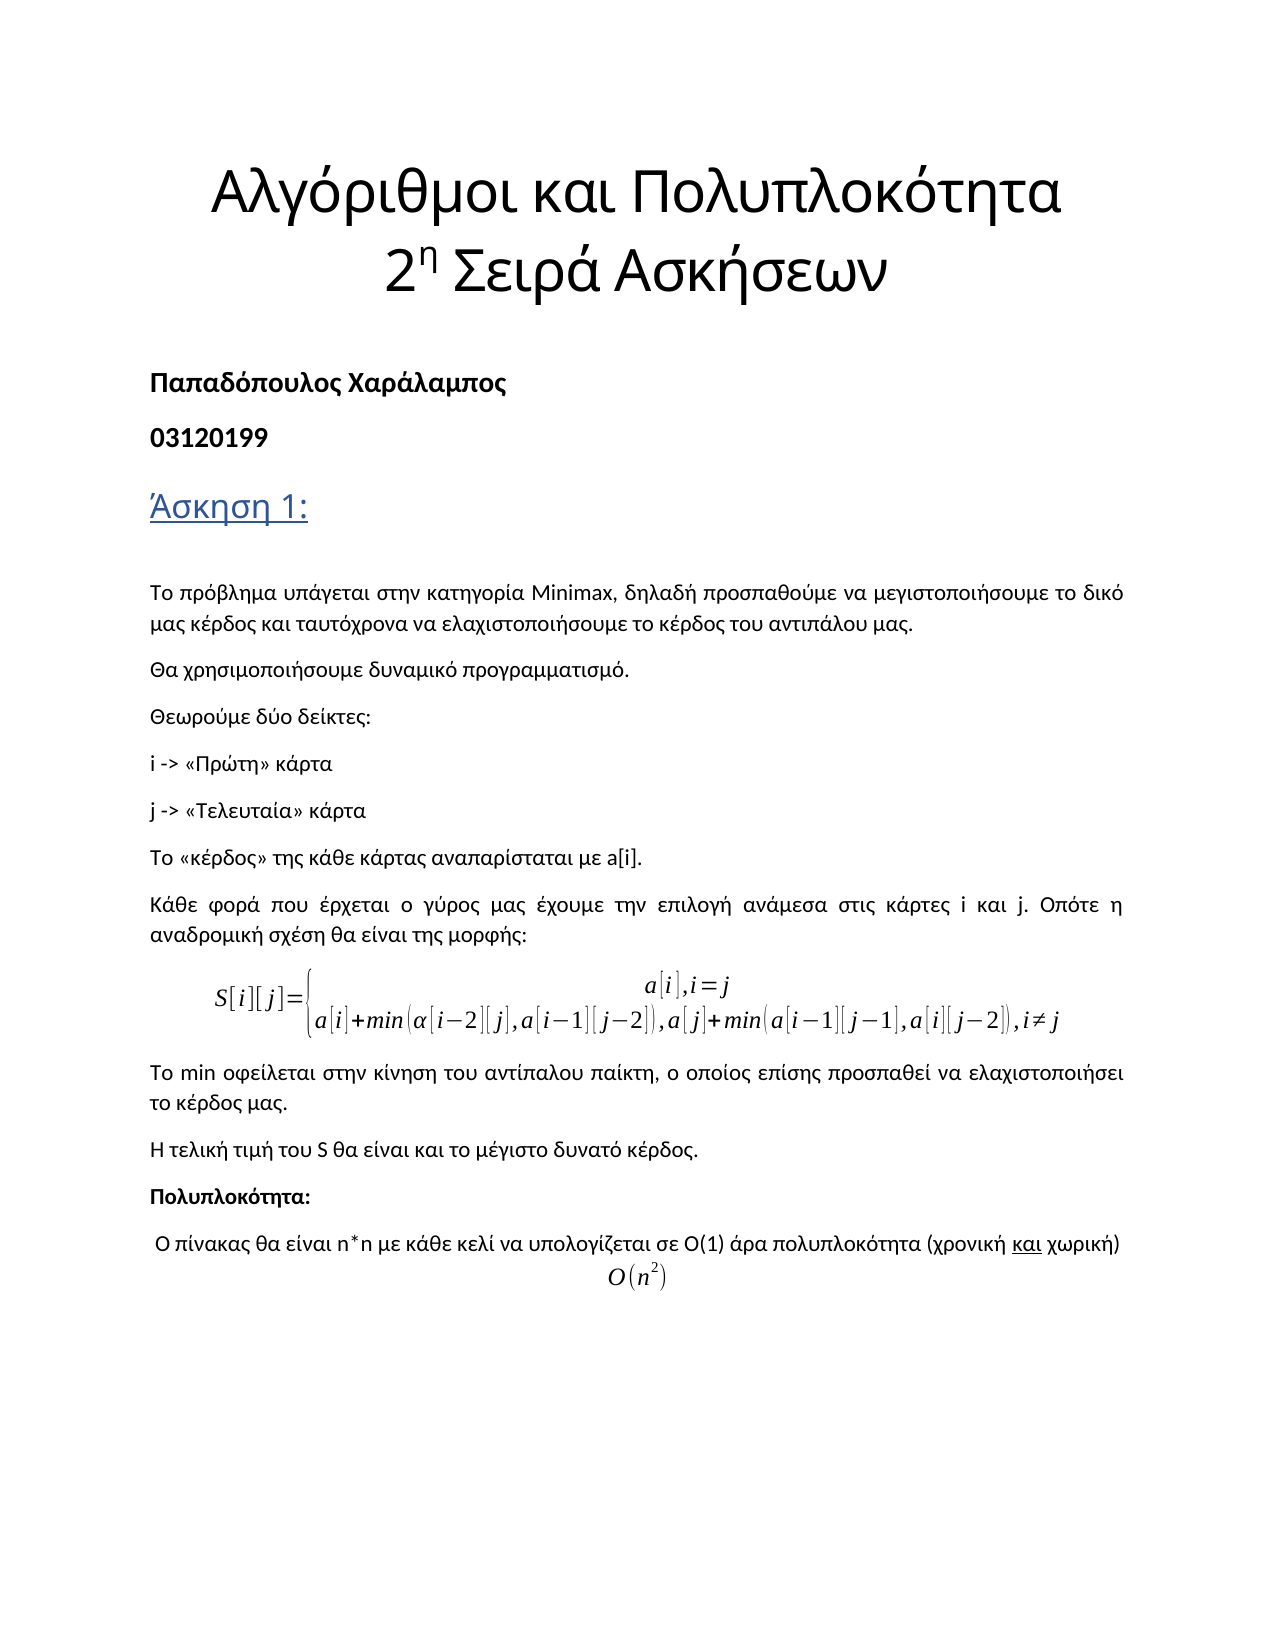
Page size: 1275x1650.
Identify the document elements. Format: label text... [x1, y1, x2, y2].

text Το πρόβλημα υπάγεται στην κατηγορία Minimax, δηλαδή προσπαθούμε να μεγιστοποιήσουμε το δικό μας κέρδος και ταυτόχρονα να ελαχιστοποιήσουμε το κέρδος του αντιπάλου μας. [150, 578, 1125, 637]
text j -> «Τελευταία» κάρτα [150, 796, 1125, 824]
text 03120199 [150, 419, 1125, 455]
text Κάθε φορά που έρχεται ο γύρος μας έχουμε την επιλογή ανάμεσα στις κάρτες i και j. Οπότε η αναδρομική σχέση θα είναι της μορφής: [150, 890, 1125, 948]
text Το «κέρδος» της κάθε κάρτας αναπαρίσταται με a[i]. [150, 843, 1125, 871]
title 2η Σειρά Ασκήσεων [150, 229, 1125, 309]
text Η τελική τιμή του S θα είναι και το μέγιστο δυνατό κέρδος. [150, 1135, 1125, 1163]
text Παπαδόπουλος Χαράλαμπος [150, 364, 1125, 400]
text Ο πίνακας θα είναι n*n με κάθε κελί να υπολογίζεται σε Ο(1) άρα πολυπλοκότητα (χρονική και χωρική) [150, 1229, 1125, 1292]
text Το min οφείλεται στην κίνηση του αντίπαλου παίκτη, ο οποίος επίσης προσπαθεί να ελαχιστοποιήσει το κέρδος μας. [150, 1058, 1125, 1116]
text Πολυπλοκότητα: [150, 1182, 1125, 1210]
subtitle Άσκηση 1: [150, 483, 1125, 528]
title Αλγόριθμοι και Πολυπλοκότητα [150, 150, 1125, 229]
text Θα χρησιμοποιήσουμε δυναμικό προγραμματισμό. [150, 656, 1125, 683]
text i -> «Πρώτη» κάρτα [150, 749, 1125, 777]
text Θεωρούμε δύο δείκτες: [150, 702, 1125, 730]
